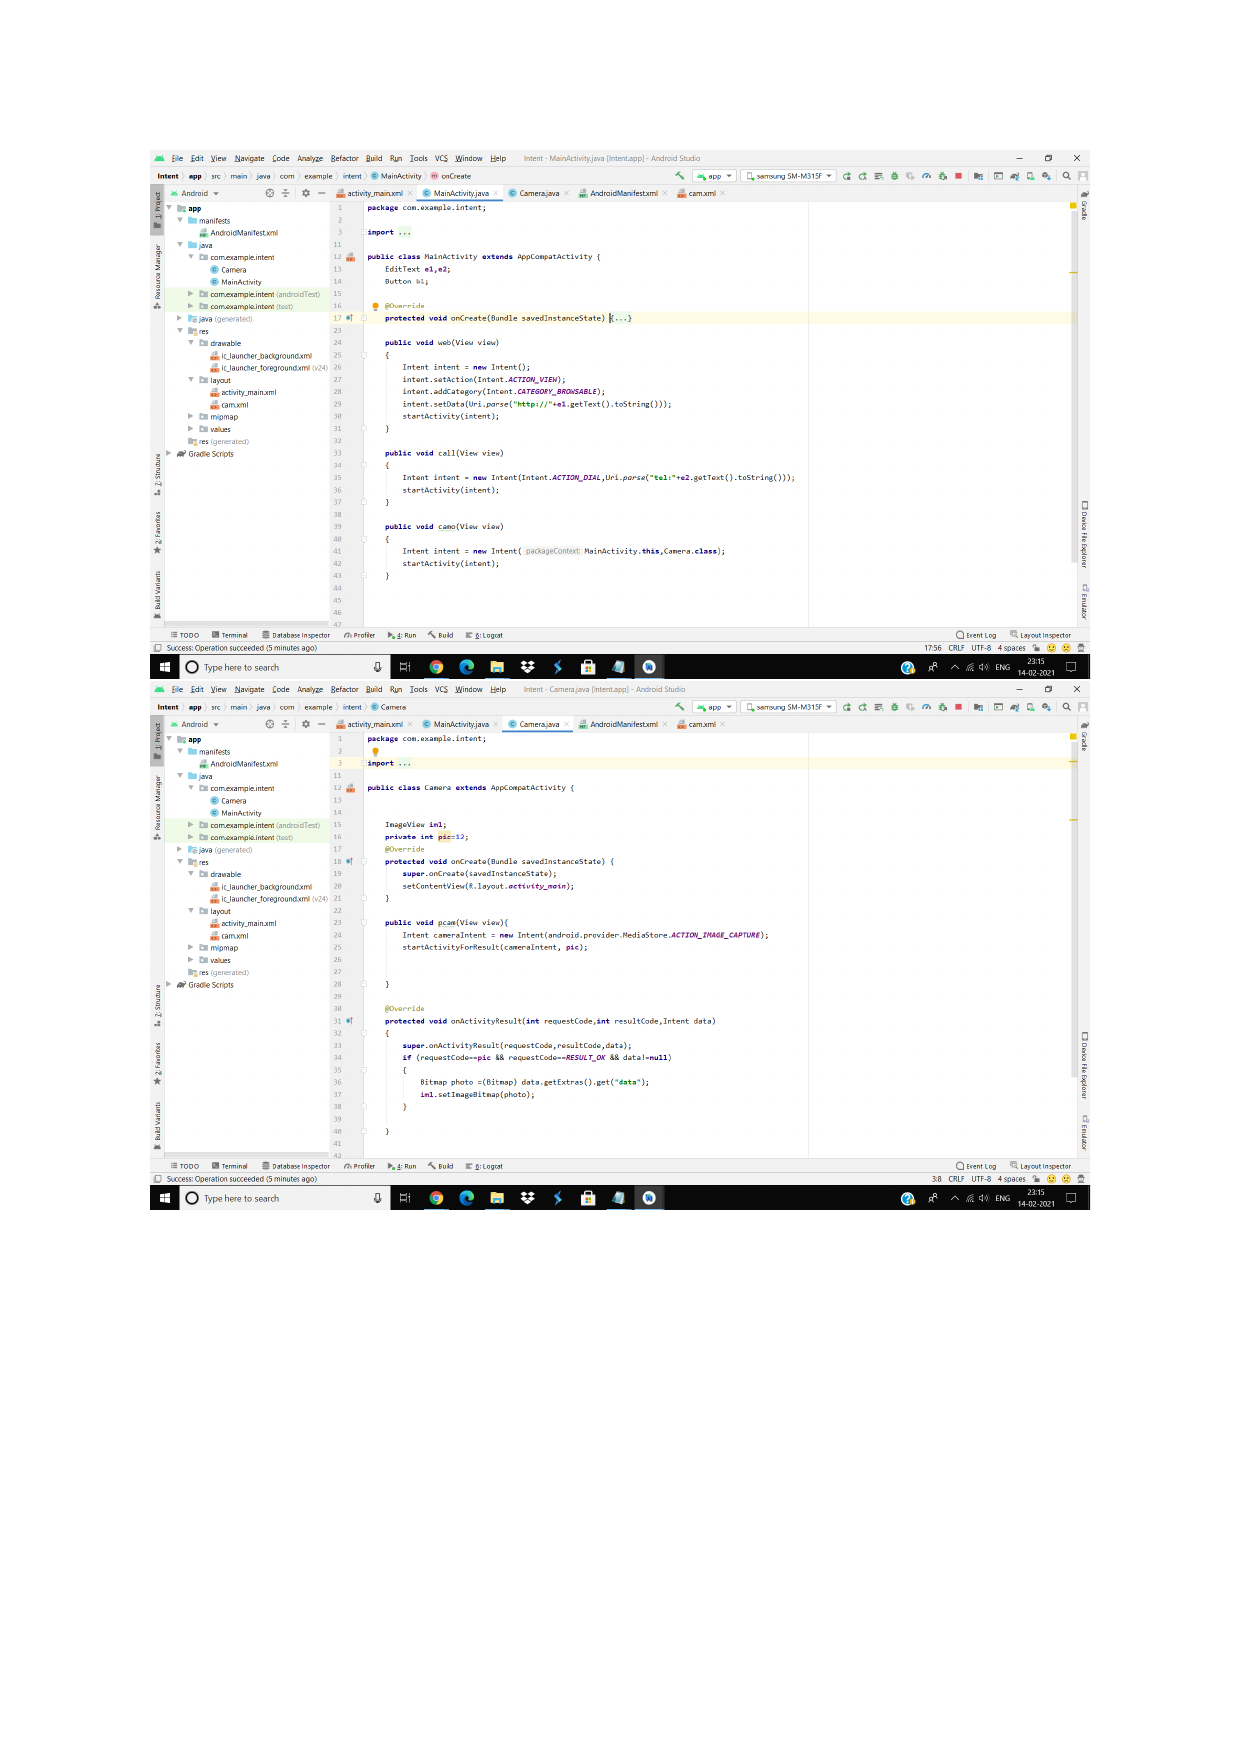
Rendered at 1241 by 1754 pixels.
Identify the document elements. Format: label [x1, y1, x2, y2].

picture [150, 150, 1091, 679]
picture [150, 681, 1091, 1210]
